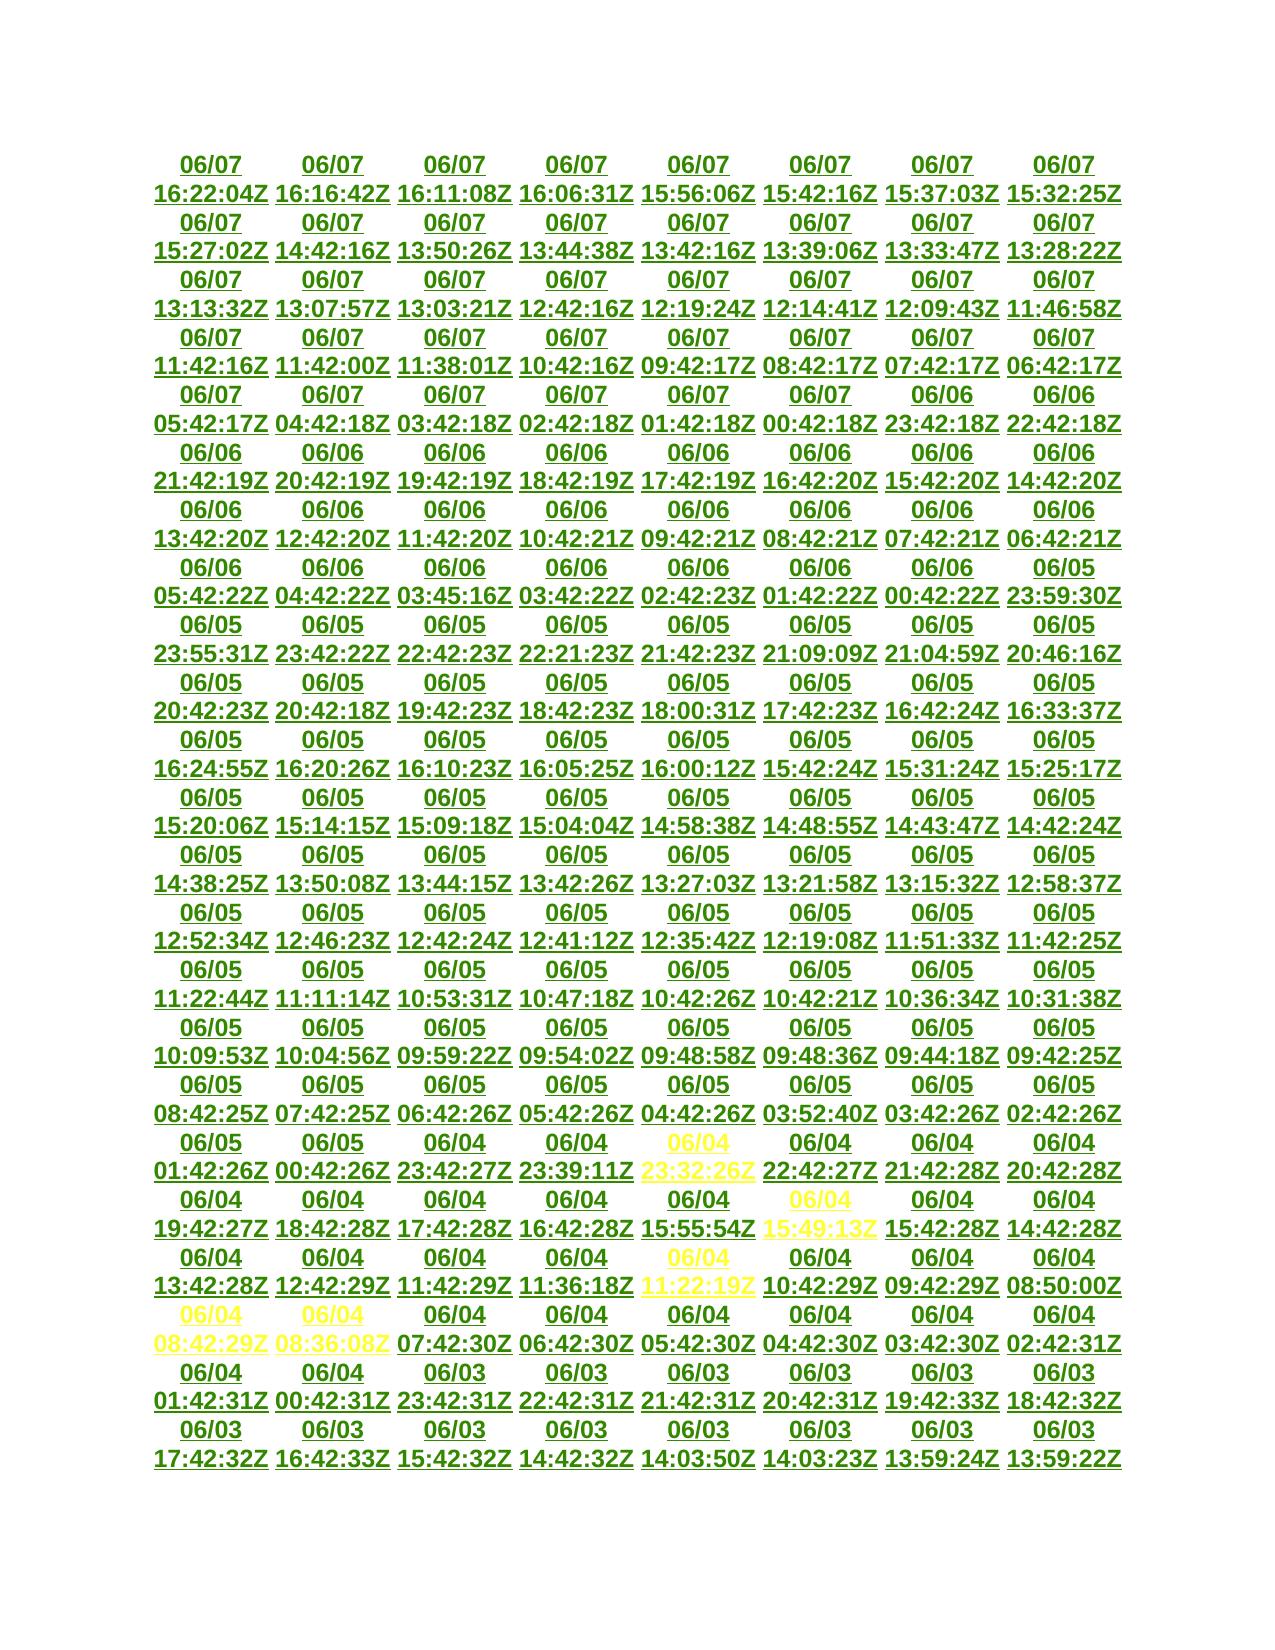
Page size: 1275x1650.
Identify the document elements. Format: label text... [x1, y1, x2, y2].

table_cell 06/05 12:42:24Z [394, 898, 516, 955]
table_cell 06/05 12:46:23Z [272, 898, 394, 955]
table_cell 06/07 10:42:16Z [516, 323, 637, 380]
table_cell 06/05 19:42:23Z [394, 668, 516, 725]
table_cell 06/04 22:42:27Z [759, 1128, 881, 1185]
table_cell 06/05 12:35:42Z [638, 898, 759, 955]
table_cell 06/07 15:32:25Z [1003, 150, 1125, 207]
table_cell 06/05 03:52:40Z [759, 1070, 881, 1127]
table_cell 06/07 06:42:17Z [1003, 323, 1125, 380]
table_cell 06/07 15:27:02Z [150, 208, 272, 265]
table_cell 06/05 05:42:26Z [516, 1070, 637, 1127]
table_cell 06/06 14:42:20Z [1003, 438, 1125, 495]
table_cell 06/05 17:42:23Z [759, 668, 881, 725]
table_cell 06/05 01:42:26Z [150, 1128, 272, 1185]
table_cell 06/05 16:33:37Z [1003, 668, 1125, 725]
table_cell 06/05 21:09:09Z [759, 610, 881, 667]
table_cell 06/07 11:42:00Z [272, 323, 394, 380]
table_cell 06/05 11:11:14Z [272, 955, 394, 1012]
table_cell 06/04 20:42:28Z [1003, 1128, 1125, 1185]
table_cell 06/07 15:37:03Z [881, 150, 1003, 207]
table_cell 06/04 23:32:26Z [638, 1128, 759, 1185]
table_cell 06/05 11:42:25Z [1003, 898, 1125, 955]
table_cell 06/07 01:42:18Z [638, 380, 759, 437]
table_cell 06/05 10:47:18Z [516, 955, 637, 1012]
table_cell 06/05 11:51:33Z [881, 898, 1003, 955]
table_cell 06/05 09:44:18Z [881, 1013, 1003, 1070]
table_cell 06/06 08:42:21Z [759, 495, 881, 552]
table_cell 06/05 10:42:21Z [759, 955, 881, 1012]
table_cell 06/05 20:42:18Z [272, 668, 394, 725]
table_cell 06/07 11:46:58Z [1003, 265, 1125, 322]
table_cell 06/04 21:42:28Z [881, 1128, 1003, 1185]
table_cell 06/06 21:42:19Z [150, 438, 272, 495]
table_cell 06/05 16:20:26Z [272, 725, 394, 782]
table_cell 06/05 18:00:31Z [638, 668, 759, 725]
table_cell 06/06 03:42:22Z [516, 553, 637, 610]
table_cell 06/05 00:42:26Z [272, 1128, 394, 1185]
table_cell 06/06 07:42:21Z [881, 495, 1003, 552]
table_cell 06/06 19:42:19Z [394, 438, 516, 495]
table_cell 06/05 09:54:02Z [516, 1013, 637, 1070]
table_cell 06/05 07:42:25Z [272, 1070, 394, 1127]
table_cell 06/07 13:07:57Z [272, 265, 394, 322]
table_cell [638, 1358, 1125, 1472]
table_cell 06/05 23:59:30Z [1003, 553, 1125, 610]
table_cell 06/06 17:42:19Z [638, 438, 759, 495]
table_cell 06/05 10:53:31Z [394, 955, 516, 1012]
table_cell 06/06 02:42:23Z [638, 553, 759, 610]
table_cell 06/05 13:50:08Z [272, 840, 394, 897]
table_cell 06/05 22:21:23Z [516, 610, 637, 667]
table_cell 06/06 01:42:22Z [759, 553, 881, 610]
table_cell 06/05 09:48:36Z [759, 1013, 881, 1070]
table_cell 06/07 03:42:18Z [394, 380, 516, 437]
table_cell 06/07 04:42:18Z [272, 380, 394, 437]
table_cell 06/07 12:19:24Z [638, 265, 759, 322]
table_cell 06/05 16:42:24Z [881, 668, 1003, 725]
table_cell 06/05 10:31:38Z [1003, 955, 1125, 1012]
table_cell 06/05 10:09:53Z [150, 1013, 272, 1070]
table_cell 06/05 13:21:58Z [759, 840, 881, 897]
table_cell 06/05 15:14:15Z [272, 783, 394, 840]
table_cell 06/06 05:42:22Z [150, 553, 272, 610]
table_cell 06/04 17:42:28Z [394, 1185, 516, 1242]
table_cell 06/07 08:42:17Z [759, 323, 881, 380]
table_cell 06/06 16:42:20Z [759, 438, 881, 495]
table_cell 06/05 15:09:18Z [394, 783, 516, 840]
table_cell 06/05 15:20:06Z [150, 783, 272, 840]
table_cell 06/04 19:42:27Z [150, 1185, 272, 1242]
table_cell 06/05 15:25:17Z [1003, 725, 1125, 782]
table_cell 06/05 12:19:08Z [759, 898, 881, 955]
table_cell 06/05 14:43:47Z [881, 783, 1003, 840]
table_cell 06/05 08:42:25Z [150, 1070, 272, 1127]
table_cell 06/07 15:42:16Z [759, 150, 881, 207]
table_cell 06/07 15:56:06Z [638, 150, 759, 207]
table_cell 06/07 16:06:31Z [516, 150, 637, 207]
table_cell 06/07 13:28:22Z [1003, 208, 1125, 265]
table_cell 06/05 10:36:34Z [881, 955, 1003, 1012]
table_cell 06/04 23:39:11Z [516, 1128, 637, 1185]
table_cell 06/07 11:38:01Z [394, 323, 516, 380]
table_cell 06/07 13:44:38Z [516, 208, 637, 265]
table_cell 06/04 15:42:28Z [881, 1185, 1003, 1242]
table_cell 06/05 13:15:32Z [881, 840, 1003, 897]
table_cell 06/04 18:42:28Z [272, 1185, 394, 1242]
table_cell 06/05 03:42:26Z [881, 1070, 1003, 1127]
table_cell 06/06 22:42:18Z [1003, 380, 1125, 437]
table_cell 06/04 14:42:28Z [1003, 1185, 1125, 1242]
table_cell 06/06 10:42:21Z [516, 495, 637, 552]
table_cell 06/05 16:05:25Z [516, 725, 637, 782]
table_cell 06/07 13:03:21Z [394, 265, 516, 322]
table_cell 06/05 09:48:58Z [638, 1013, 759, 1070]
table_cell 06/07 13:33:47Z [881, 208, 1003, 265]
table_cell 06/05 20:46:16Z [1003, 610, 1125, 667]
table_cell 06/06 06:42:21Z [1003, 495, 1125, 552]
table_cell 06/07 13:13:32Z [150, 265, 272, 322]
table_cell 06/05 14:38:25Z [150, 840, 272, 897]
table_cell 06/05 12:52:34Z [150, 898, 272, 955]
table_cell 06/05 11:22:44Z [150, 955, 272, 1012]
table_cell 06/07 13:50:26Z [394, 208, 516, 265]
table_cell 06/05 23:42:22Z [272, 610, 394, 667]
table_cell 06/06 20:42:19Z [272, 438, 394, 495]
table_cell 06/05 12:41:12Z [516, 898, 637, 955]
table_cell 06/07 05:42:17Z [150, 380, 272, 437]
table_cell 06/07 02:42:18Z [516, 380, 637, 437]
table_cell 06/07 07:42:17Z [881, 323, 1003, 380]
table_cell 06/05 15:42:24Z [759, 725, 881, 782]
table_cell 06/06 09:42:21Z [638, 495, 759, 552]
table_cell 06/04 16:42:28Z [516, 1185, 637, 1242]
table_cell 06/05 06:42:26Z [394, 1070, 516, 1127]
table_cell 06/05 20:42:23Z [150, 668, 272, 725]
table_cell 06/07 12:42:16Z [516, 265, 637, 322]
table_cell 06/05 18:42:23Z [516, 668, 637, 725]
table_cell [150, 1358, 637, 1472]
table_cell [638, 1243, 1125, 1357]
table_cell 06/05 16:24:55Z [150, 725, 272, 782]
table_cell 06/05 04:42:26Z [638, 1070, 759, 1127]
table_cell 06/07 00:42:18Z [759, 380, 881, 437]
table_cell 06/05 10:42:26Z [638, 955, 759, 1012]
table_cell 06/05 02:42:26Z [1003, 1070, 1125, 1127]
table_cell 06/05 13:27:03Z [638, 840, 759, 897]
table_cell 06/05 14:42:24Z [1003, 783, 1125, 840]
table_cell 06/05 21:42:23Z [638, 610, 759, 667]
table_cell 06/04 15:49:13Z [759, 1185, 881, 1242]
table_cell 06/05 13:44:15Z [394, 840, 516, 897]
table_cell 06/05 09:59:22Z [394, 1013, 516, 1070]
table_cell 06/07 13:42:16Z [638, 208, 759, 265]
table_cell 06/06 03:45:16Z [394, 553, 516, 610]
table_cell 06/07 14:42:16Z [272, 208, 394, 265]
table_cell 06/07 12:14:41Z [759, 265, 881, 322]
table_cell 06/06 13:42:20Z [150, 495, 272, 552]
table_cell 06/07 13:39:06Z [759, 208, 881, 265]
table_cell 06/06 04:42:22Z [272, 553, 394, 610]
table_cell 06/05 14:48:55Z [759, 783, 881, 840]
table_cell 06/05 15:04:04Z [516, 783, 637, 840]
table_cell 06/05 16:10:23Z [394, 725, 516, 782]
table_cell 06/05 16:00:12Z [638, 725, 759, 782]
table_cell 06/06 11:42:20Z [394, 495, 516, 552]
table_cell 06/05 23:55:31Z [150, 610, 272, 667]
table_cell 06/07 16:22:04Z [150, 150, 272, 207]
table_cell 06/05 13:42:26Z [516, 840, 637, 897]
table_cell 06/05 22:42:23Z [394, 610, 516, 667]
table_cell 06/06 18:42:19Z [516, 438, 637, 495]
table_cell 06/07 09:42:17Z [638, 323, 759, 380]
table_cell 06/04 23:42:27Z [394, 1128, 516, 1185]
table_cell 06/05 15:31:24Z [881, 725, 1003, 782]
table_cell 06/07 11:42:16Z [150, 323, 272, 380]
table_cell 06/05 21:04:59Z [881, 610, 1003, 667]
table_cell 06/05 10:04:56Z [272, 1013, 394, 1070]
table_cell 06/05 12:58:37Z [1003, 840, 1125, 897]
table_cell 06/06 15:42:20Z [881, 438, 1003, 495]
table_cell 06/06 23:42:18Z [881, 380, 1003, 437]
table_cell 06/07 16:11:08Z [394, 150, 516, 207]
table_cell 06/06 12:42:20Z [272, 495, 394, 552]
table_cell 06/06 00:42:22Z [881, 553, 1003, 610]
table_cell 06/04 15:55:54Z [638, 1185, 759, 1242]
table_cell 06/05 14:58:38Z [638, 783, 759, 840]
table_cell 06/07 12:09:43Z [881, 265, 1003, 322]
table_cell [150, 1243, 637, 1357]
table_cell 06/05 09:42:25Z [1003, 1013, 1125, 1070]
table_cell 06/07 16:16:42Z [272, 150, 394, 207]
